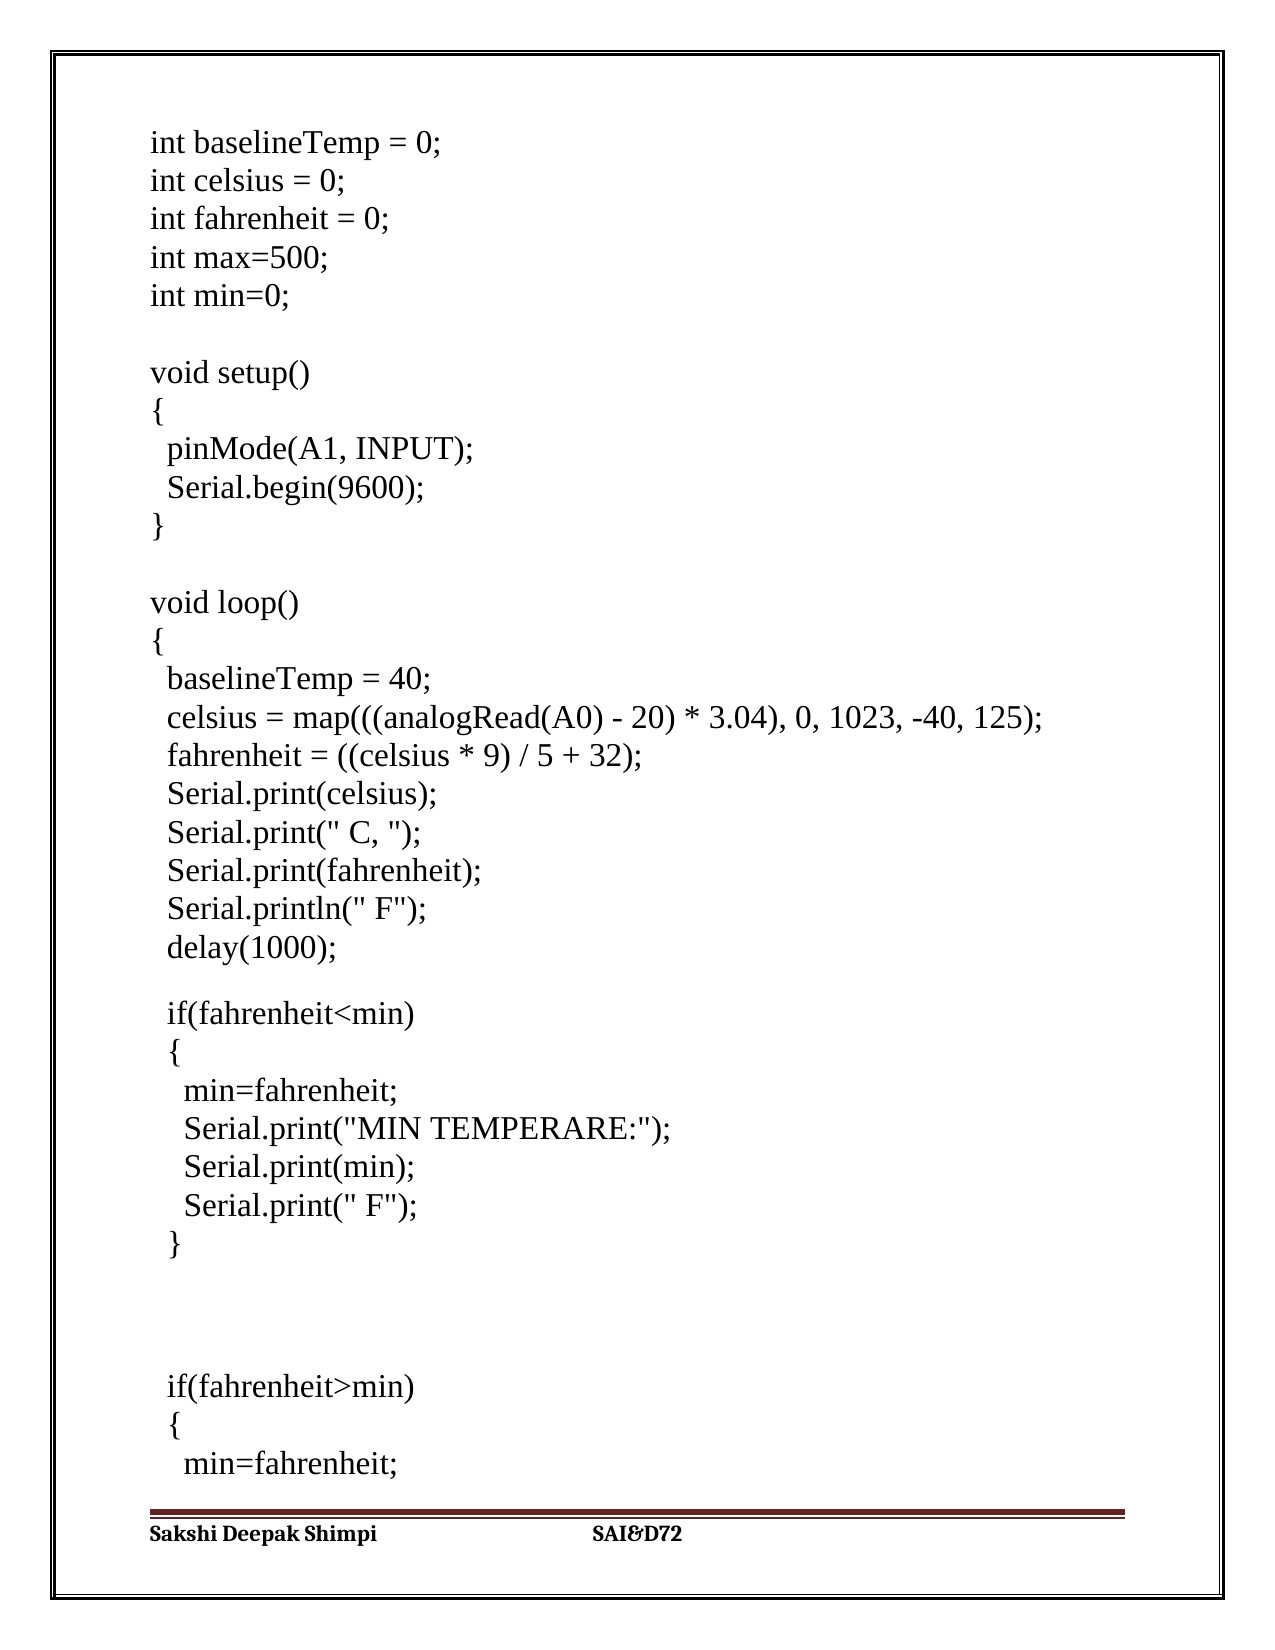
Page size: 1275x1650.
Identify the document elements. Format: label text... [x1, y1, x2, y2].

text if(fahrenheit>min) [150, 1366, 1125, 1404]
text delay(1000); [150, 927, 1125, 965]
text Serial.print(min); [150, 1147, 1125, 1185]
text min=fahrenheit; [150, 1443, 1125, 1481]
text int max=500; [150, 237, 1125, 275]
text { [150, 620, 1125, 658]
text Serial.println(" F"); [150, 888, 1125, 927]
text pinMode(A1, INPUT); [150, 428, 1125, 467]
text } [150, 505, 1125, 543]
text celsius = map(((analogRead(A0) - 20) * 3.04), 0, 1023, -40, 125); [150, 697, 1125, 735]
text fahrenheit = ((celsius * 9) / 5 + 32); [150, 735, 1125, 773]
text { [150, 390, 1125, 428]
text int celsius = 0; [150, 160, 1125, 198]
text { [150, 1404, 1125, 1443]
text Serial.print(celsius); [150, 773, 1125, 812]
text int min=0; [150, 275, 1125, 313]
text { [150, 1032, 1125, 1070]
text void loop() [150, 582, 1125, 620]
text min=fahrenheit; [150, 1070, 1125, 1108]
text int baselineTemp = 0; [150, 122, 1125, 160]
text Serial.print(" F"); [150, 1185, 1125, 1223]
text Serial.print(" C, "); [150, 812, 1125, 850]
text if(fahrenheit<min) [150, 993, 1125, 1032]
text Serial.print(fahrenheit); [150, 850, 1125, 888]
text void setup() [150, 352, 1125, 390]
text baselineTemp = 40; [150, 658, 1125, 697]
text } [150, 1223, 1125, 1262]
text Serial.begin(9600); [150, 467, 1125, 505]
text int fahrenheit = 0; [150, 198, 1125, 237]
text Serial.print("MIN TEMPERARE:"); [150, 1108, 1125, 1147]
